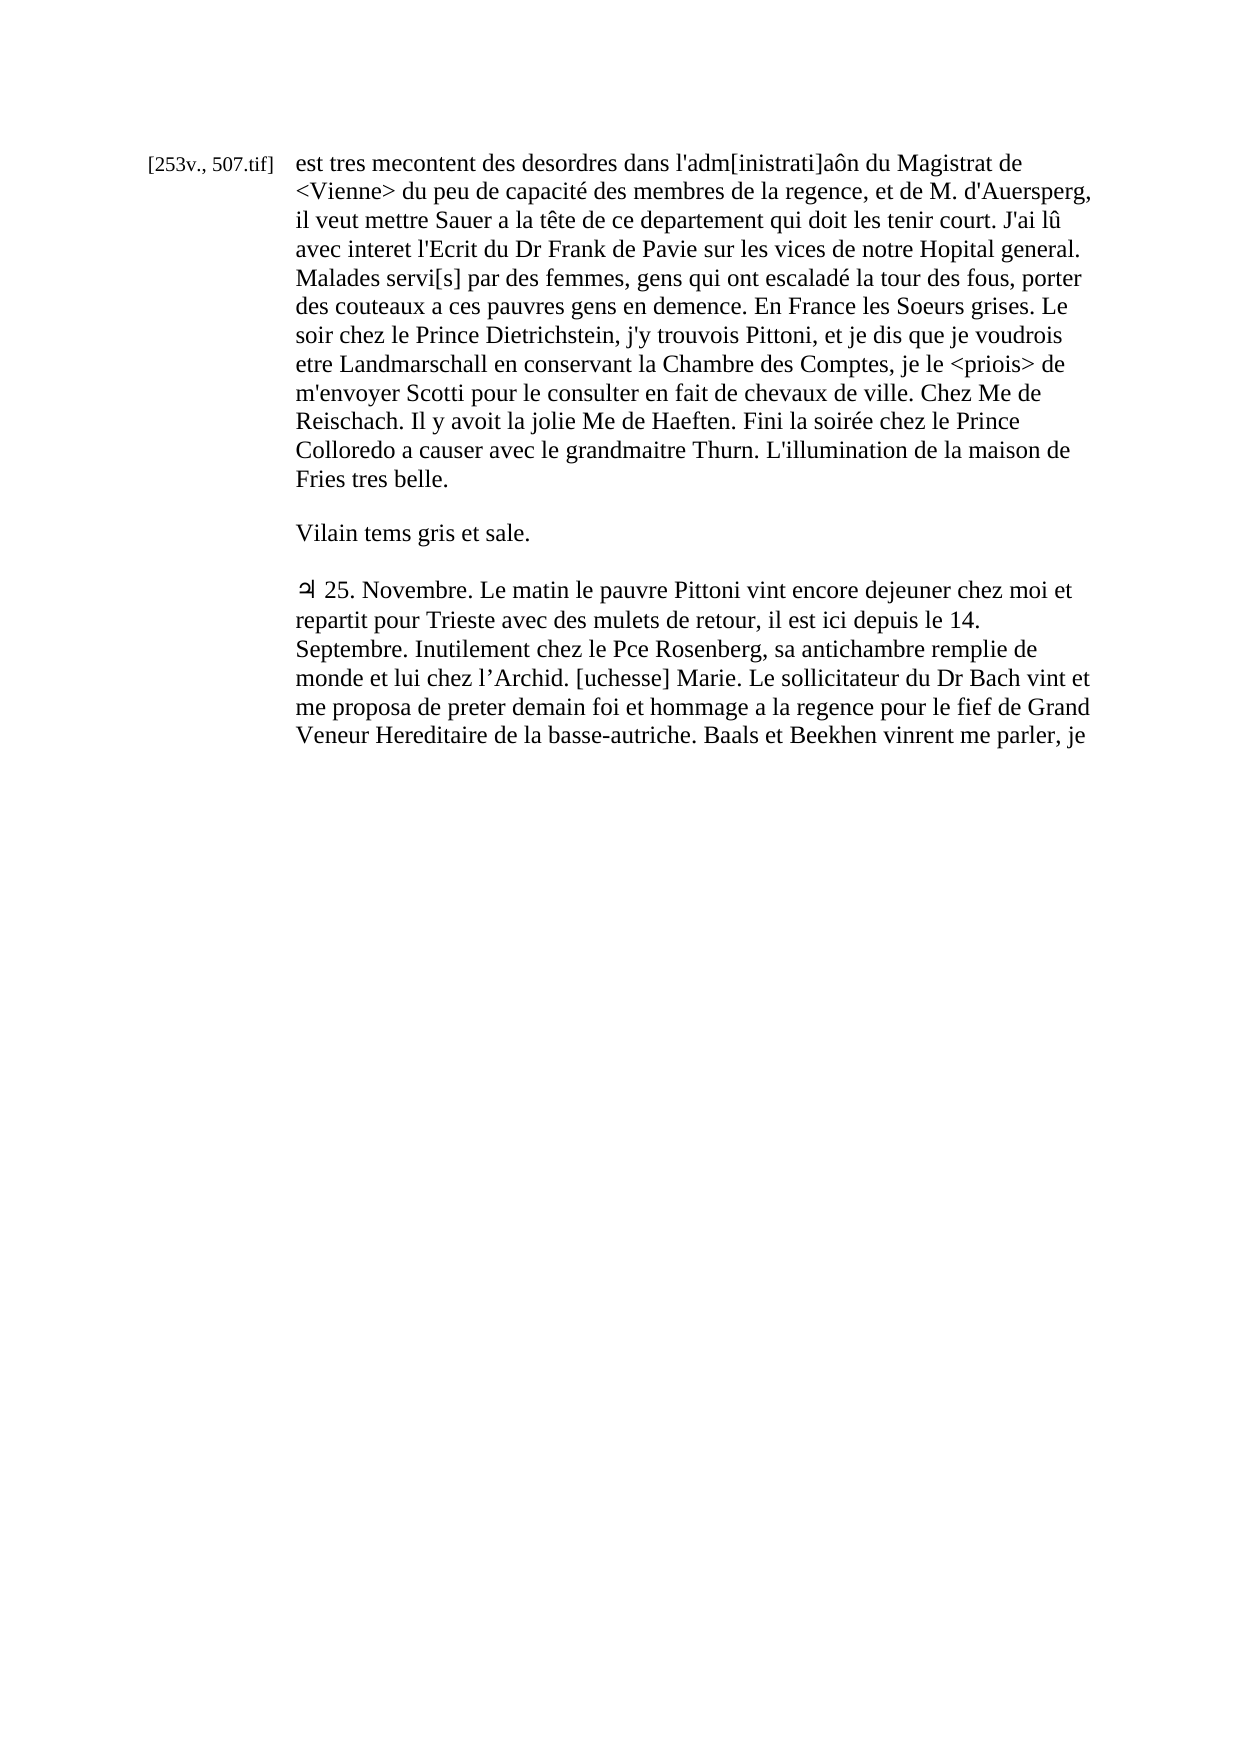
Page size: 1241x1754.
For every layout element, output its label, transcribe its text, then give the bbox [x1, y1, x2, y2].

text ♃ 25. Novembre. Le matin le pauvre Pittoni vint encore dejeuner chez moi et repartit pour Trieste avec des mulets de retour, il est ici depuis le 14. Septembre. Inutilement chez le Pce Rosenberg, sa antichambre remplie de monde et lui chez l’Archid. [uchesse] Marie. Le sollicitateur du Dr Bach vint et me proposa de preter demain foi et hommage a la regence pour le fief de Grand Veneur Hereditaire de la basse-autriche. Baals et Beekhen vinrent me parler, je [295, 571, 1092, 749]
text [253v., 507.tif] est tres mecontent des desordres dans l'adm[inistrati]aôn du Magistrat de <Vienne> du peu de capacité des membres de la regence, et de M. d'Auersperg, il veut mettre Sauer a la tête de ce departement qui doit les tenir court. J'ai lû avec interet l'Ecrit du Dr Frank de Pavie sur les vices de notre Hopital general. Malades servi[s] par des femmes, gens qui ont escaladé la tour des fous, porter des couteaux a ces pauvres gens en demence. En France les Soeurs grises. Le soir chez le Prince Dietrichstein, j'y trouvois Pittoni, et je dis que je voudrois etre Landmarschall en conservant la Chambre des Comptes, je le <priois> de m'envoyer Scotti pour le consulter en fait de chevaux de ville. Chez Me de Reischach. Il y avoit la jolie Me de Haeften. Fini la soirée chez le Prince Colloredo a causer avec le grandmaitre Thurn. L'illumination de la maison de Fries tres belle. [148, 148, 1092, 493]
text Vilain tems gris et sale. [295, 518, 1092, 546]
